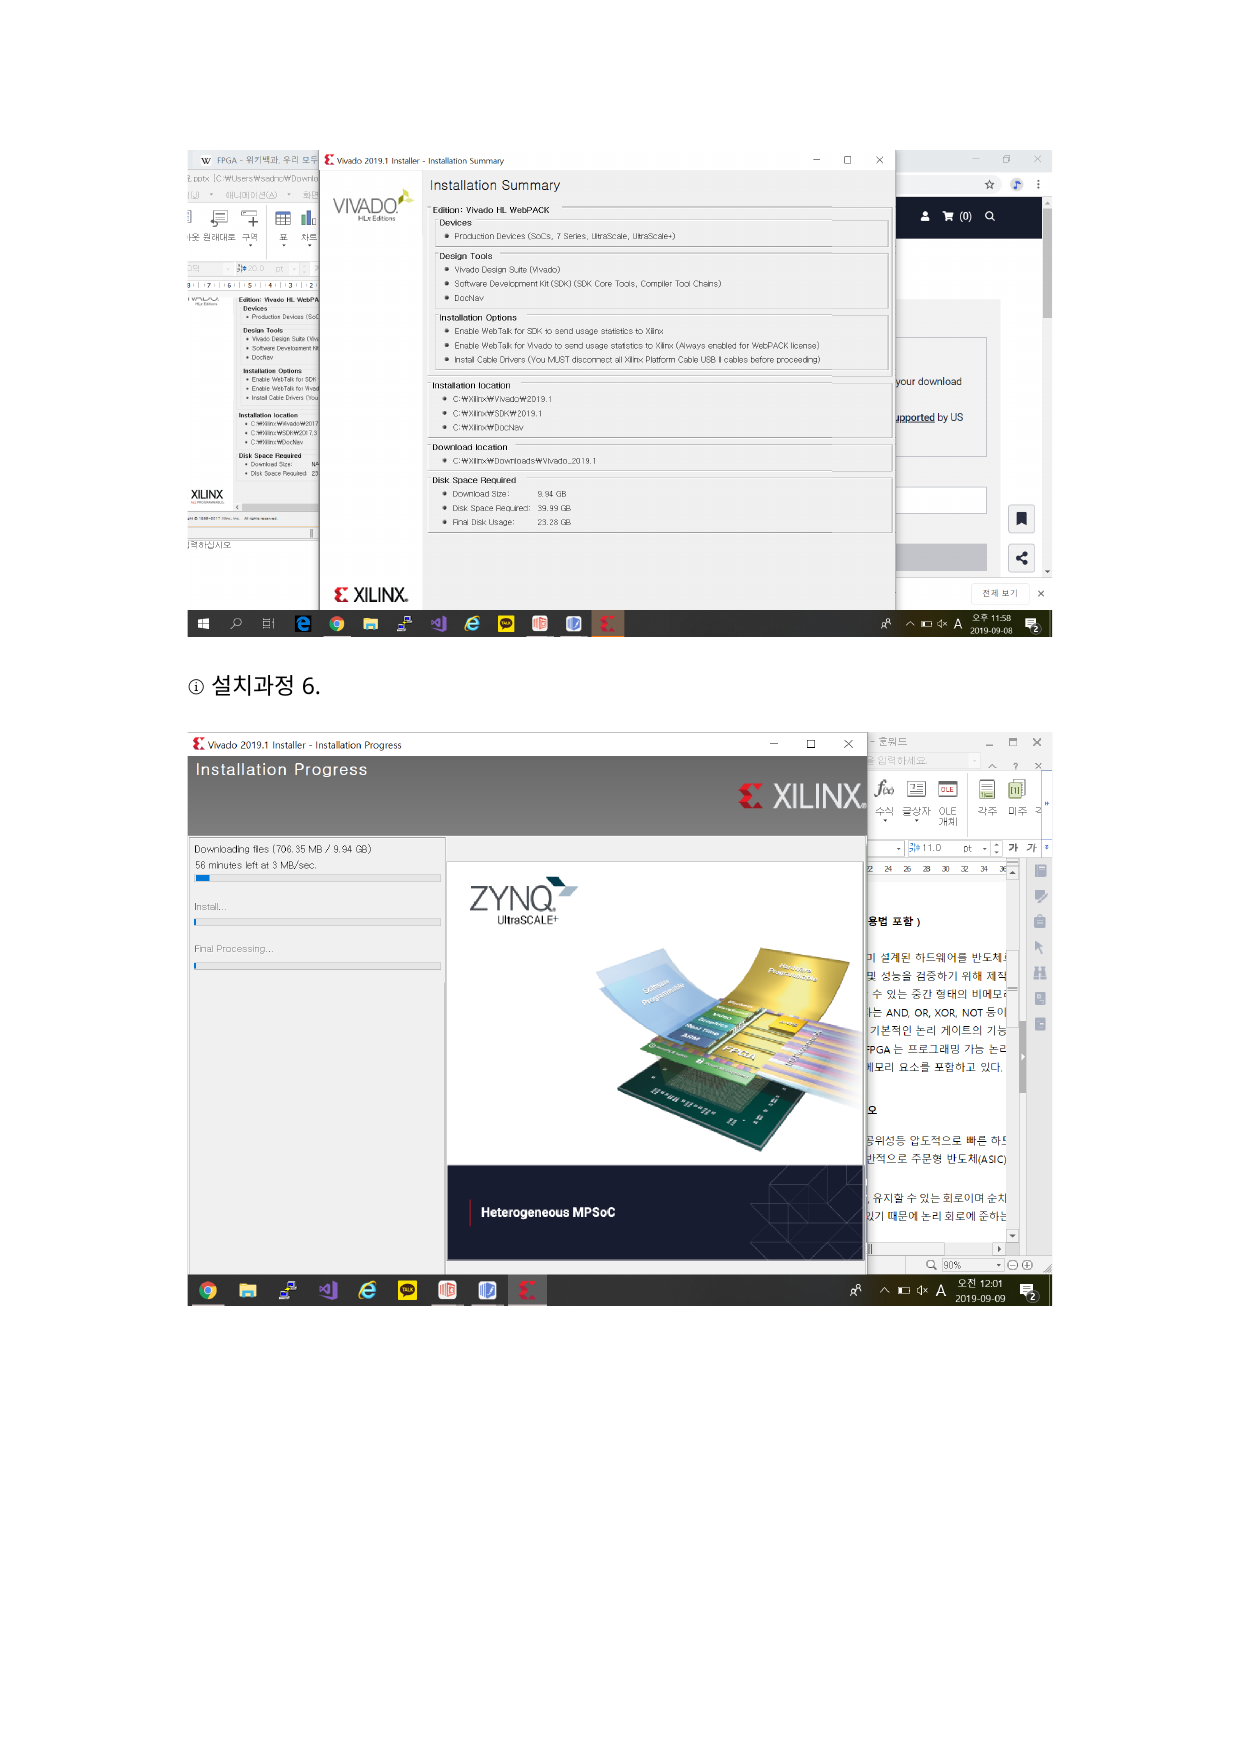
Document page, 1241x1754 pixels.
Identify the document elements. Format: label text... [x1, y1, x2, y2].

picture [187, 732, 1053, 1306]
text ⓘ 설치과정 6. [187, 667, 1053, 701]
picture [187, 150, 1053, 637]
